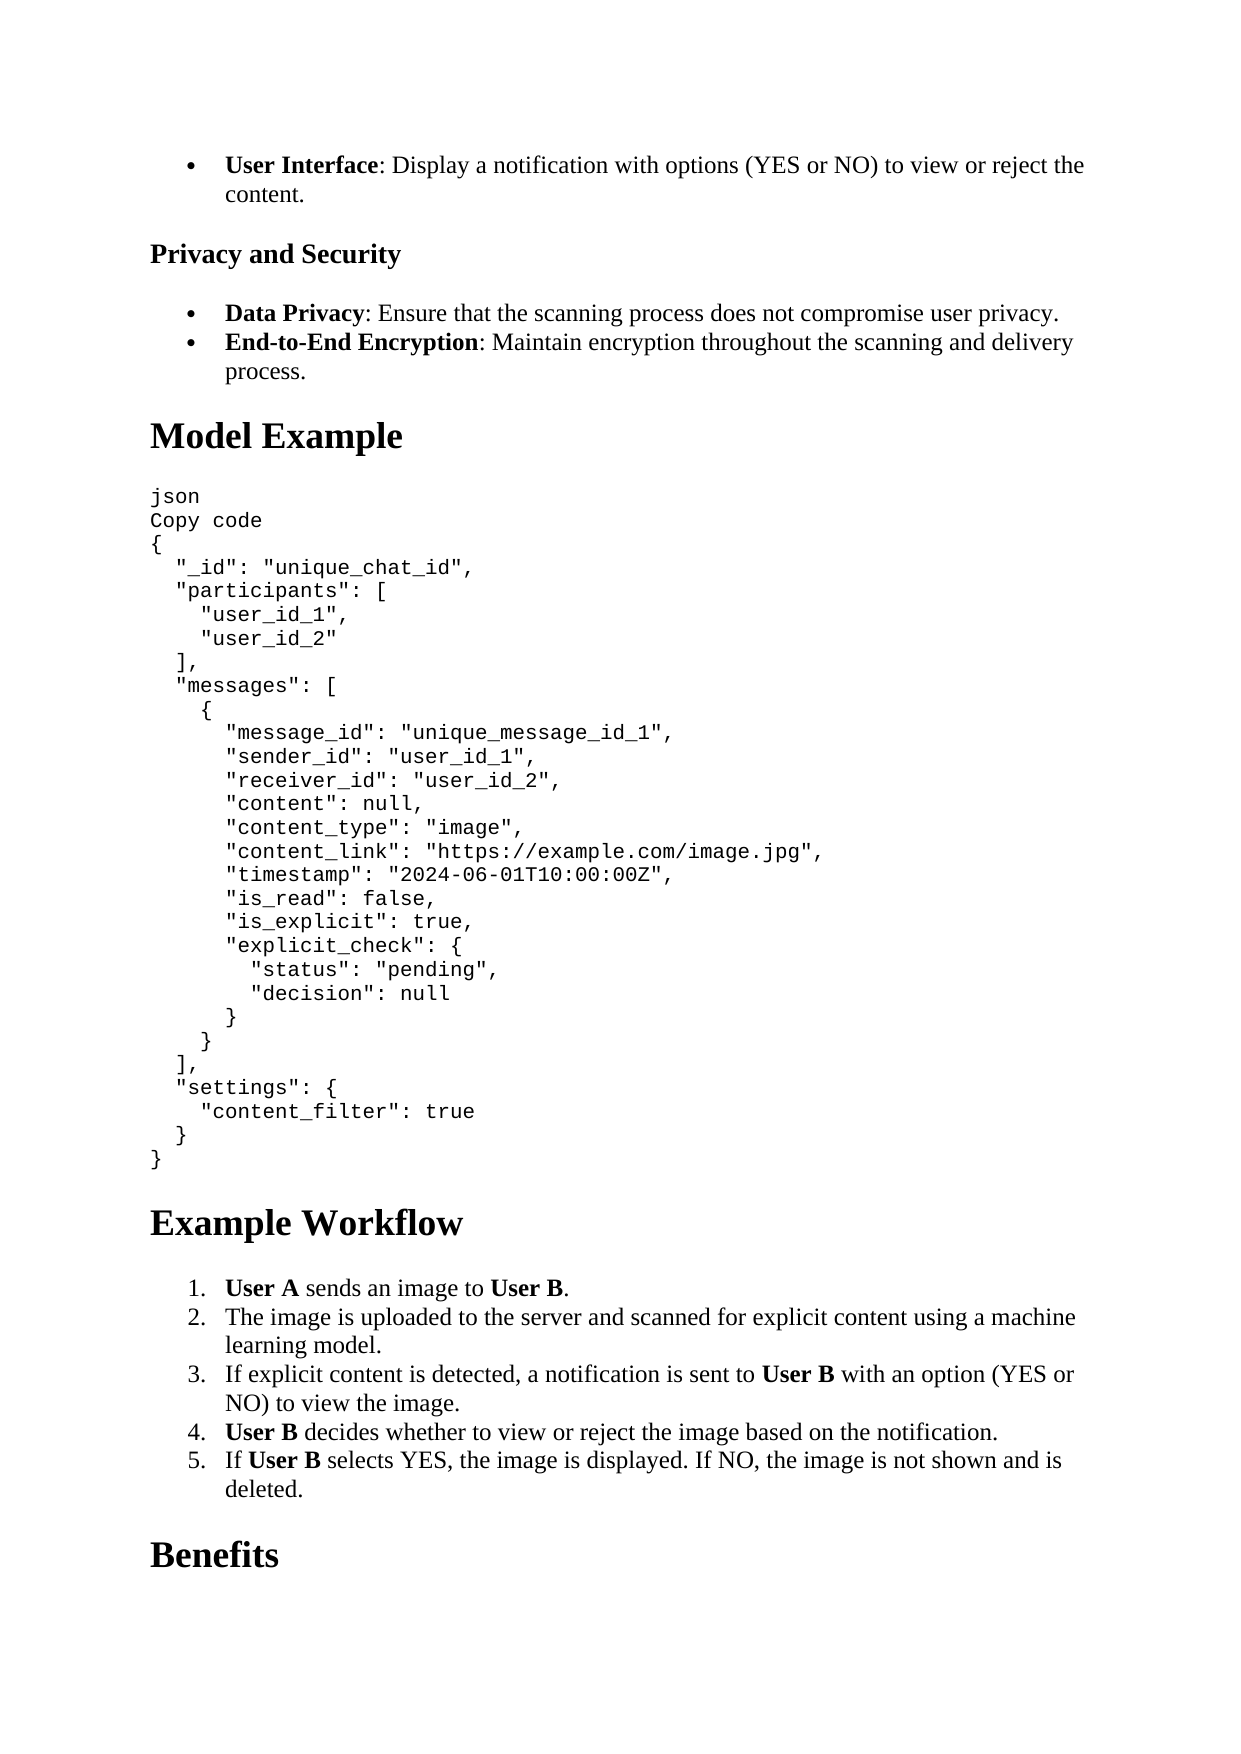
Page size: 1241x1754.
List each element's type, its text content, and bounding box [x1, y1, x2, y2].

text json [150, 486, 1090, 509]
list If User B selects YES, the image is displayed. If NO, the image is not shown and is deleted. [187, 1446, 1090, 1503]
list If explicit content is detected, a notification is sent to User B with an option (YES or NO) to view the image. [187, 1359, 1090, 1417]
text "user_id_2" [150, 628, 1090, 651]
text Privacy and Security [150, 237, 1090, 269]
list User Interface: Display a notification with options (YES or NO) to view or reject the content. [187, 150, 1090, 207]
text Model Example [150, 414, 1090, 457]
text Benefits [150, 1532, 1090, 1575]
text "message_id": "unique_message_id_1", [150, 722, 1090, 746]
text ], [150, 1053, 1090, 1077]
text "content_link": "https://example.com/image.jpg", [150, 841, 1090, 864]
text "timestamp": "2024-06-01T10:00:00Z", [150, 864, 1090, 888]
list End-to-End Encryption: Maintain encryption throughout the scanning and delivery process. [187, 327, 1090, 384]
list Data Privacy: Ensure that the scanning process does not compromise user privacy. [187, 298, 1090, 327]
text "receiver_id": "user_id_2", [150, 770, 1090, 793]
text Copy code [150, 509, 1090, 533]
text "is_read": false, [150, 888, 1090, 912]
text "content_type": "image", [150, 817, 1090, 841]
text } [150, 1030, 1090, 1053]
text "sender_id": "user_id_1", [150, 746, 1090, 770]
text Example Workflow [150, 1201, 1090, 1244]
text "content": null, [150, 793, 1090, 817]
text "user_id_1", [150, 604, 1090, 628]
text "decision": null [150, 982, 1090, 1006]
text { [150, 699, 1090, 722]
list User B decides whether to view or reject the image based on the notification. [187, 1417, 1090, 1446]
text "_id": "unique_chat_id", [150, 557, 1090, 581]
list The image is uploaded to the server and scanned for explicit content using a machine learning model. [187, 1302, 1090, 1359]
list User A sends an image to User B. [187, 1273, 1090, 1302]
text ], [150, 651, 1090, 675]
text } [150, 1006, 1090, 1030]
text "participants": [ [150, 581, 1090, 604]
text } [150, 1124, 1090, 1148]
text "messages": [ [150, 675, 1090, 699]
text "content_filter": true [150, 1101, 1090, 1124]
text "settings": { [150, 1077, 1090, 1101]
text "is_explicit": true, [150, 912, 1090, 935]
text } [150, 1148, 1090, 1172]
text "status": "pending", [150, 959, 1090, 982]
text "explicit_check": { [150, 935, 1090, 959]
text { [150, 533, 1090, 557]
